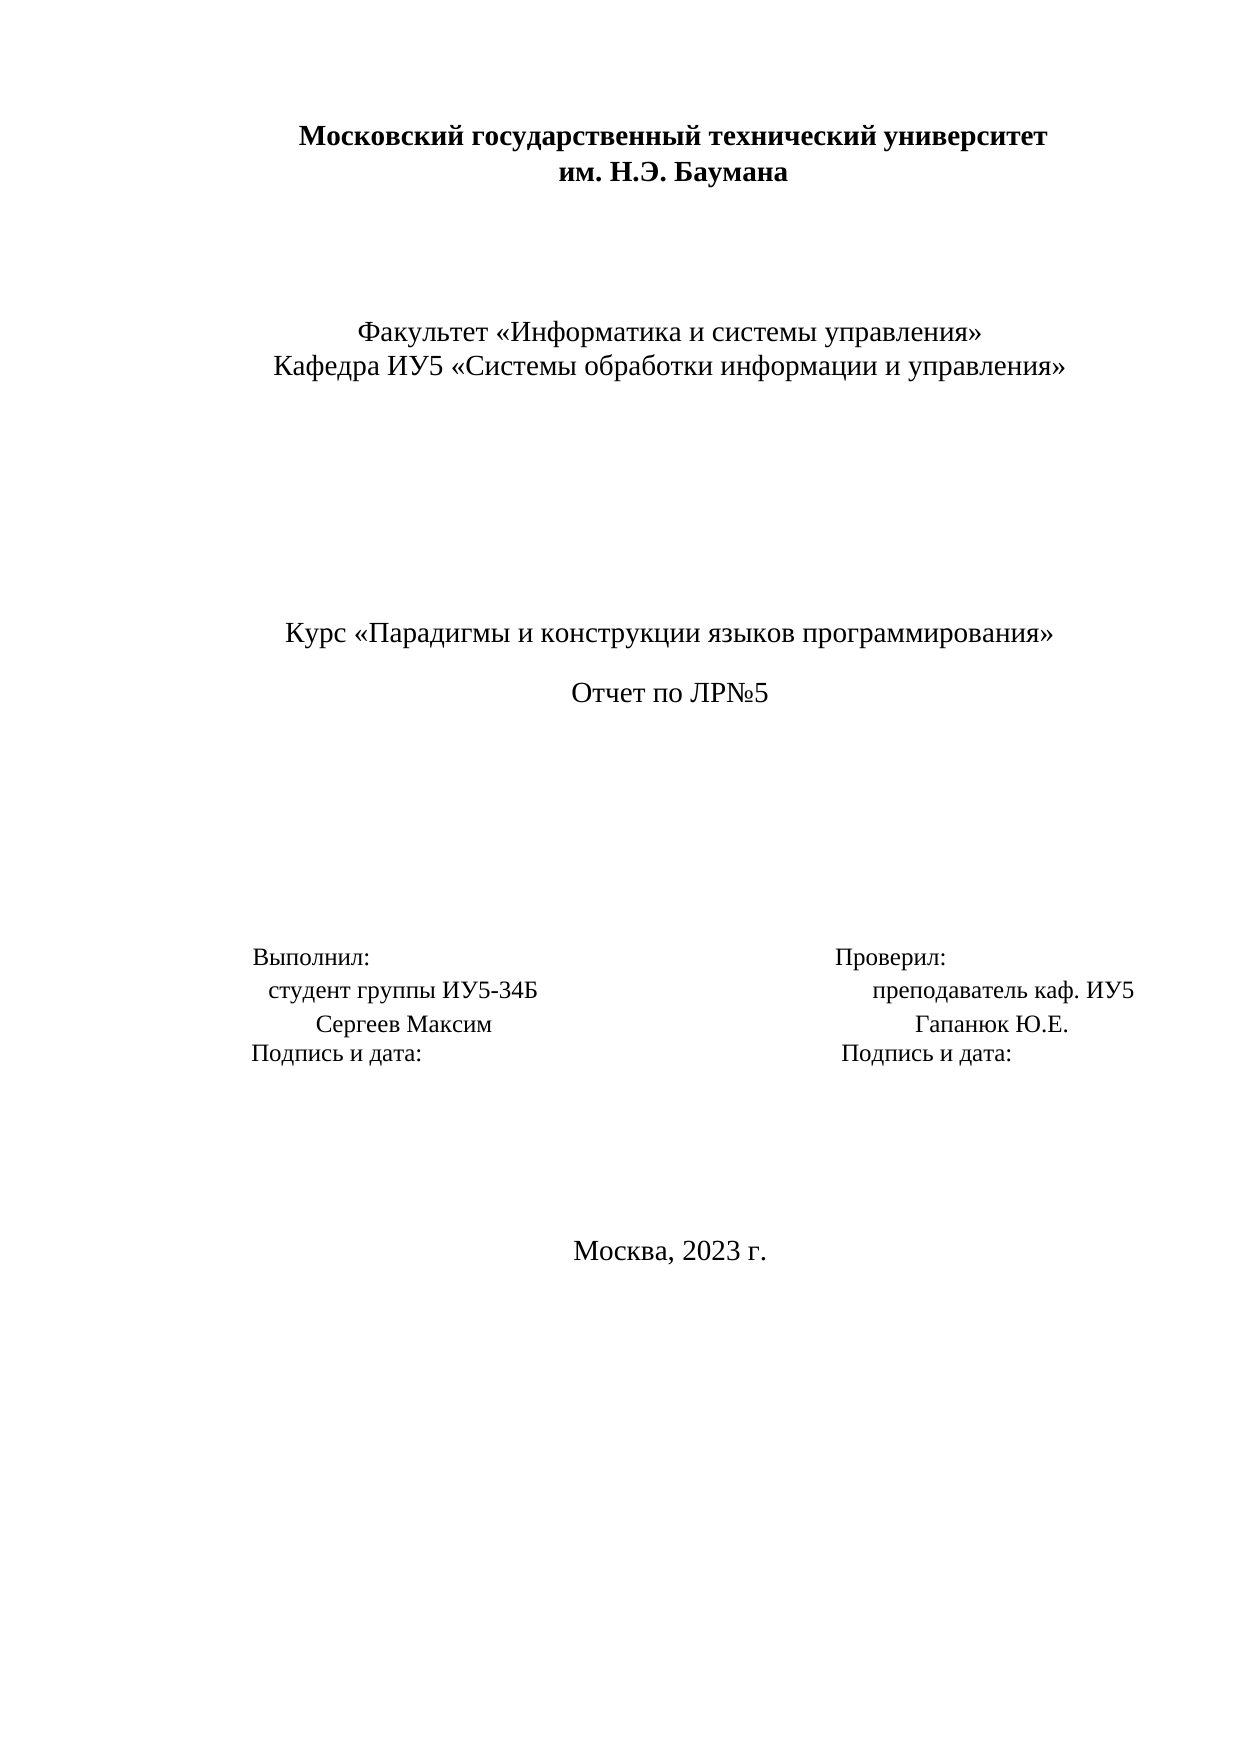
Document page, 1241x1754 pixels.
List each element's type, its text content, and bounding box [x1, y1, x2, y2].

text Отчет по ЛР№5 [188, 675, 1152, 708]
text Выполнил: Проверил: [177, 942, 1152, 971]
text Москва, 2023 г. [188, 1233, 1152, 1267]
text Московский государственный технический университет им. Н.Э. Баумана [293, 118, 1053, 187]
text Курс «Парадигмы и конструкции языков программирования» [188, 615, 1151, 649]
text Факультет «Информатика и системы управления» [188, 314, 1152, 347]
text Сергеев Максим Гапанюк Ю.Е. Подпись и дата: Подпись и дата: [187, 1009, 1152, 1066]
text Кафедра ИУ5 «Системы обработки информации и управления» [188, 348, 1151, 381]
text студент группы ИУ5-34Б преподаватель каф. ИУ5 [177, 975, 1152, 1004]
